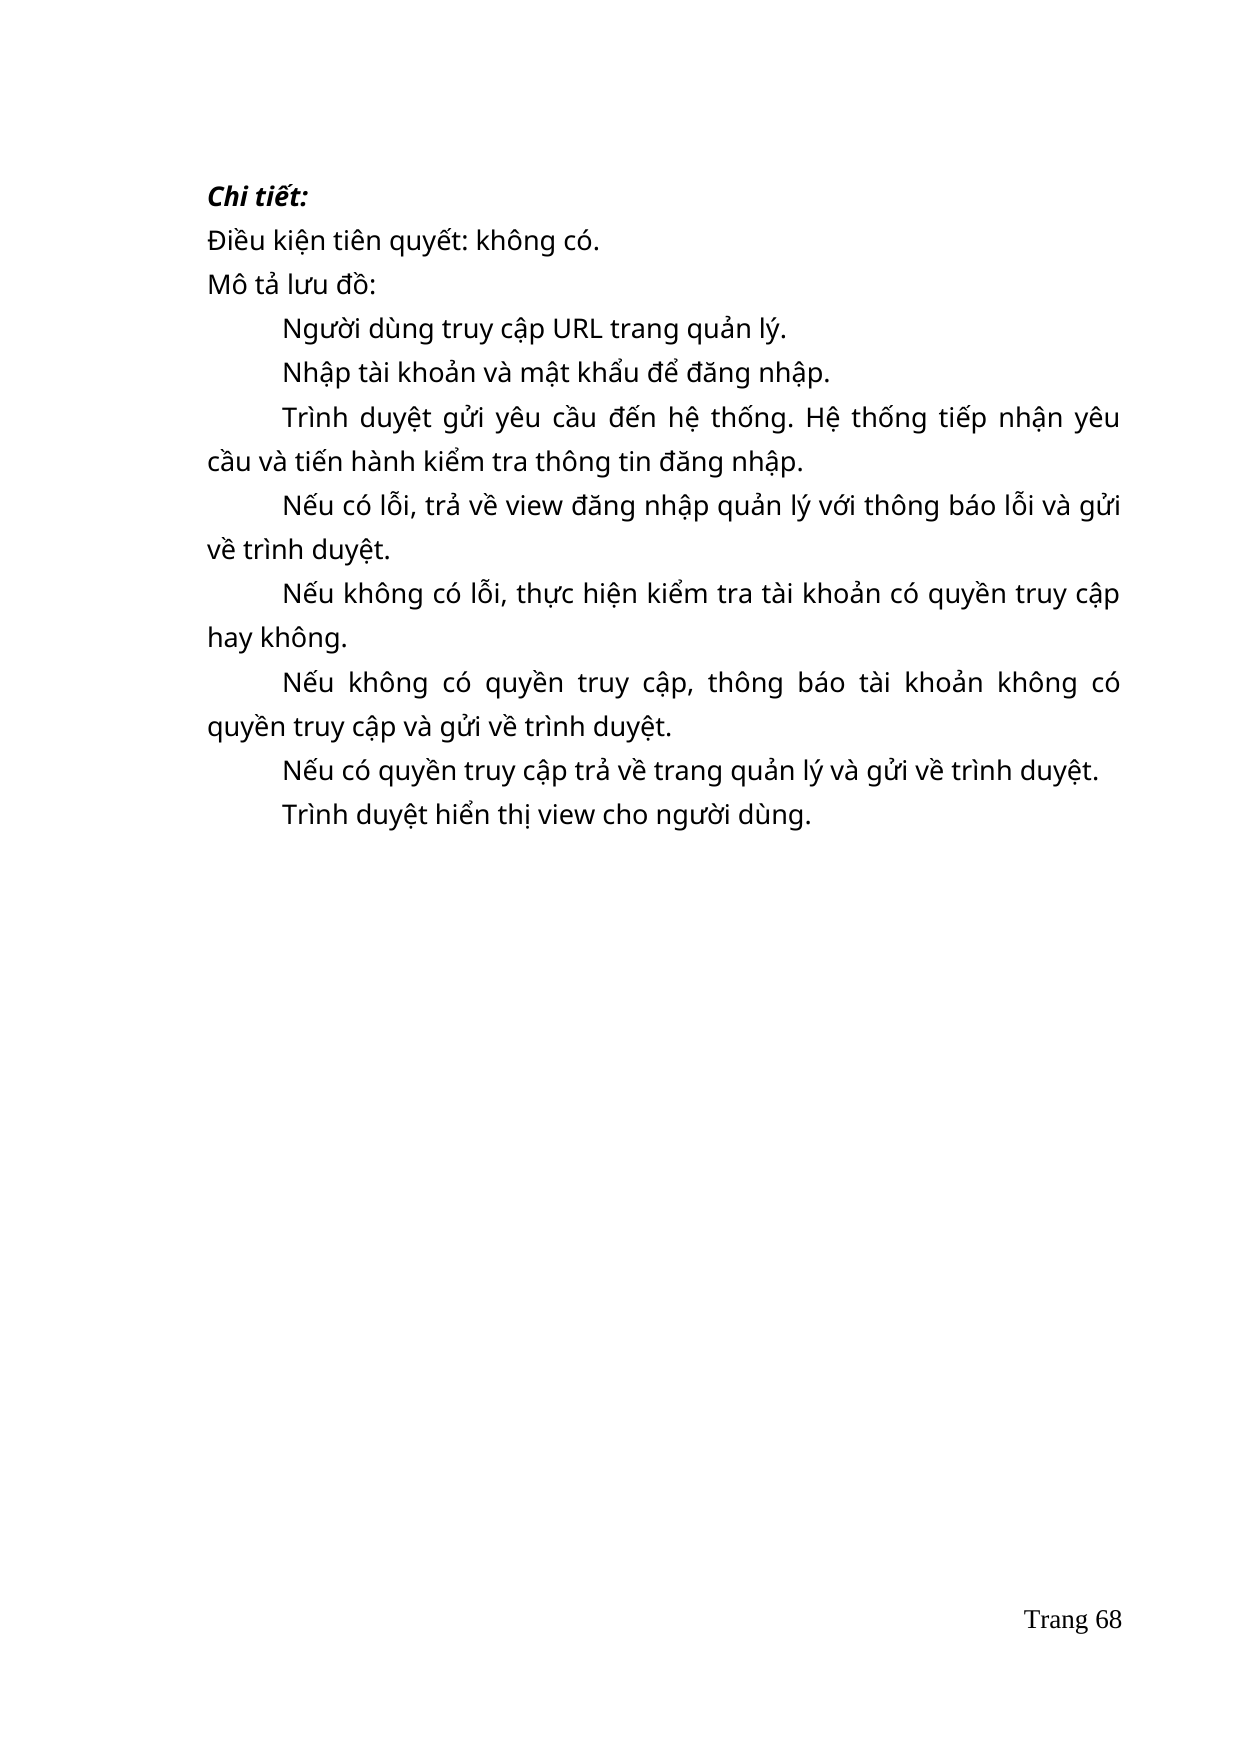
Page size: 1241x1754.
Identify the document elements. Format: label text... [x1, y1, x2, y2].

text Mô tả lưu đồ: [207, 266, 1122, 302]
text Nếu không có quyền truy cập, thông báo tài khoản không có quyền truy cập và gửi về trình duyệt. [207, 663, 1122, 744]
text Nhập tài khoản và mật khẩu để đăng nhập. [207, 354, 1122, 391]
text Người dùng truy cập URL trang quản lý. [207, 310, 1122, 347]
text Trình duyệt hiển thị view cho người dùng. [207, 796, 1122, 832]
text Nếu có lỗi, trả về view đăng nhập quản lý với thông báo lỗi và gửi về trình duyệt. [207, 486, 1122, 567]
text Trình duyệt gửi yêu cầu đến hệ thống. Hệ thống tiếp nhận yêu cầu và tiến hành kiểm tra thông tin đăng nhập. [207, 398, 1122, 479]
text Chi tiết: [207, 177, 1122, 214]
text Nếu có quyền truy cập trả về trang quản lý và gửi về trình duyệt. [207, 751, 1122, 788]
text Nếu không có lỗi, thực hiện kiểm tra tài khoản có quyền truy cập hay không. [207, 575, 1122, 656]
text Điều kiện tiên quyết: không có. [207, 221, 1122, 258]
